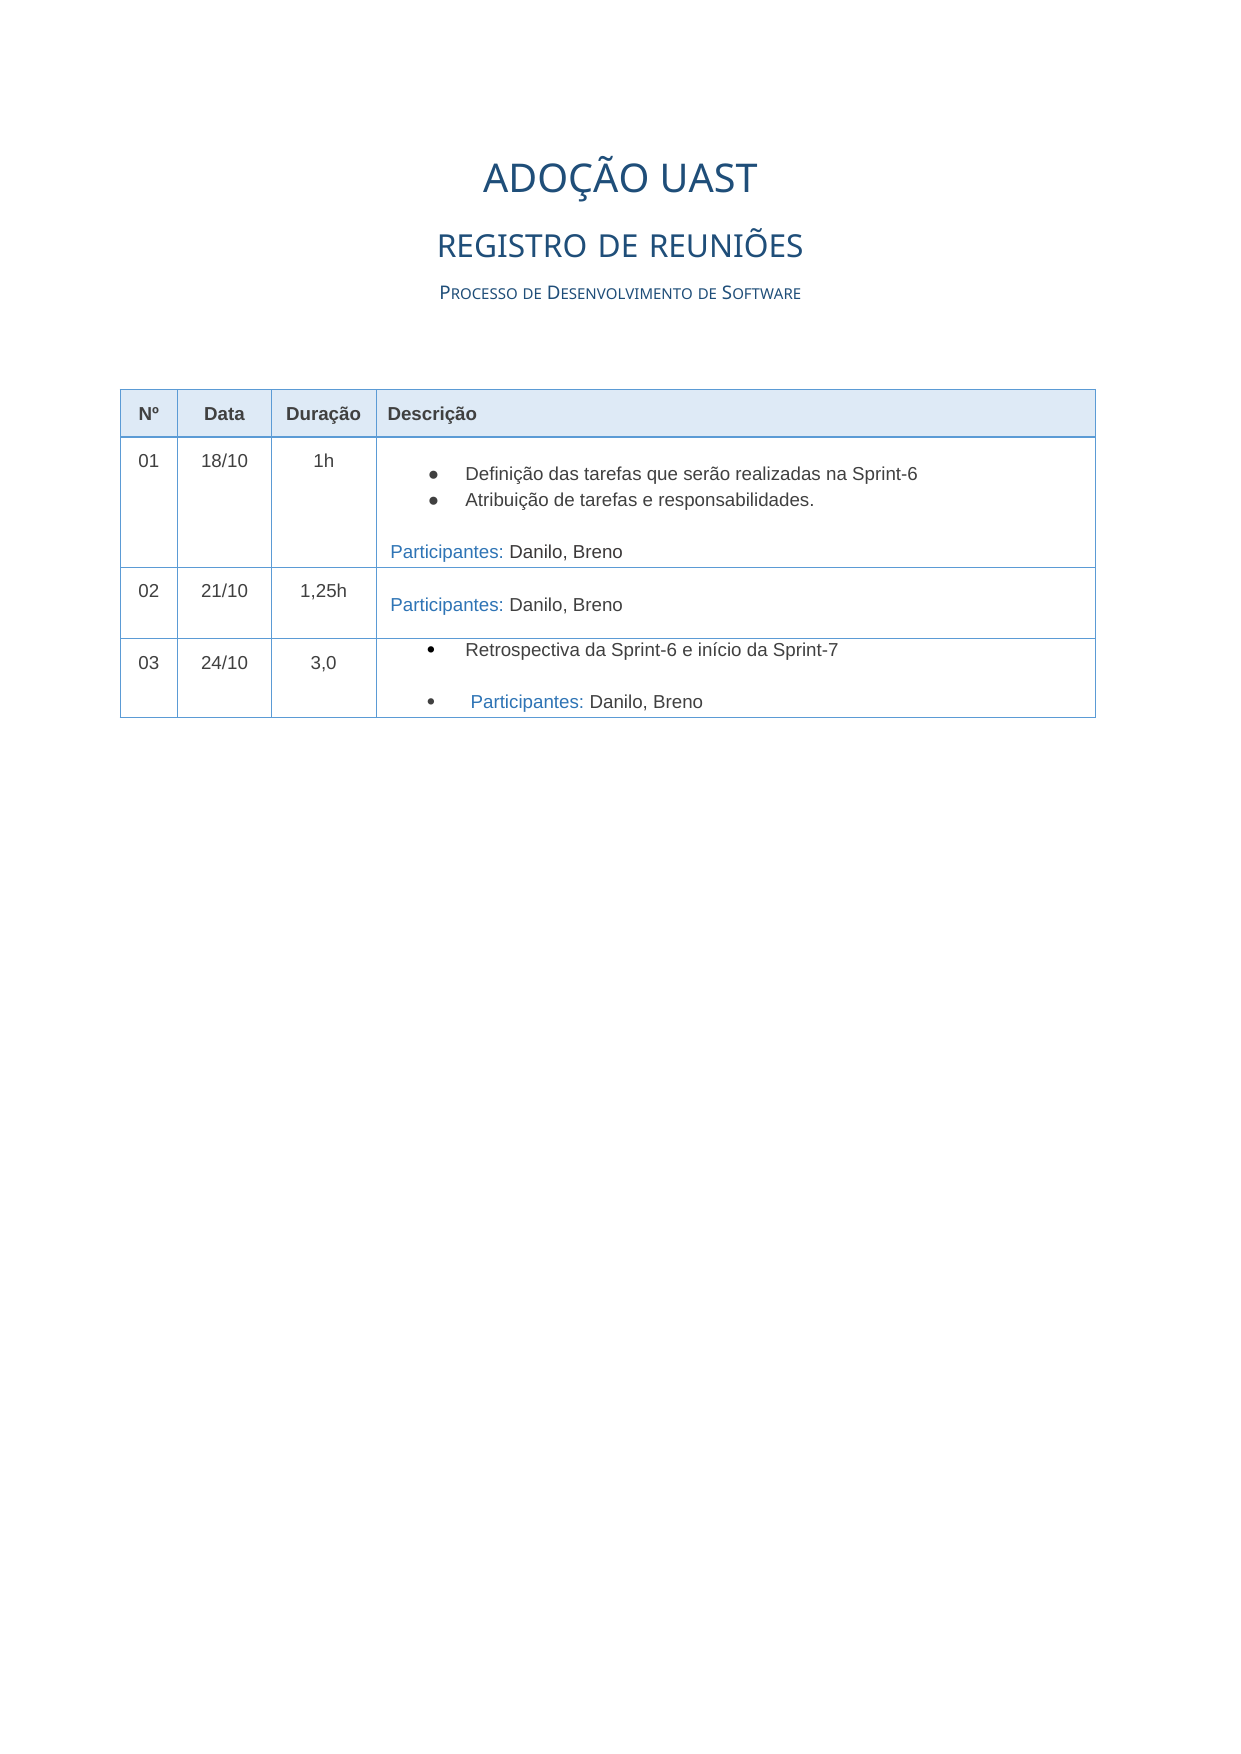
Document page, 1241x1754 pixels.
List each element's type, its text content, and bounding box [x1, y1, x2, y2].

table_cell 21/10 [178, 568, 271, 638]
table_header Descrição [377, 390, 1095, 436]
text Processo de Desenvolvimento de Software [150, 279, 1090, 305]
table_header Nº [121, 390, 177, 436]
text ADOÇÃO UAST registro de reuniões [150, 150, 1090, 269]
table_header Data [178, 390, 271, 436]
table_cell 03 [121, 639, 177, 717]
table_cell 1h [272, 438, 376, 567]
table_cell Definição das tarefas que serão realizadas na Sprint-6 Atribuição de tarefas e responsabilidades. Participantes: Danilo, Breno [377, 438, 1095, 567]
table_cell Retrospectiva da Sprint-6 e início da Sprint-7 Participantes: Danilo, Breno [377, 639, 1095, 717]
table_cell 01 [121, 438, 177, 567]
table_cell 24/10 [178, 639, 271, 717]
table_cell Participantes: Danilo, Breno [377, 568, 1095, 638]
table_cell 18/10 [178, 438, 271, 567]
table_cell 3,0 [272, 639, 376, 717]
table_cell 02 [121, 568, 177, 638]
table_cell 1,25h [272, 568, 376, 638]
table_header Duração [272, 390, 376, 436]
